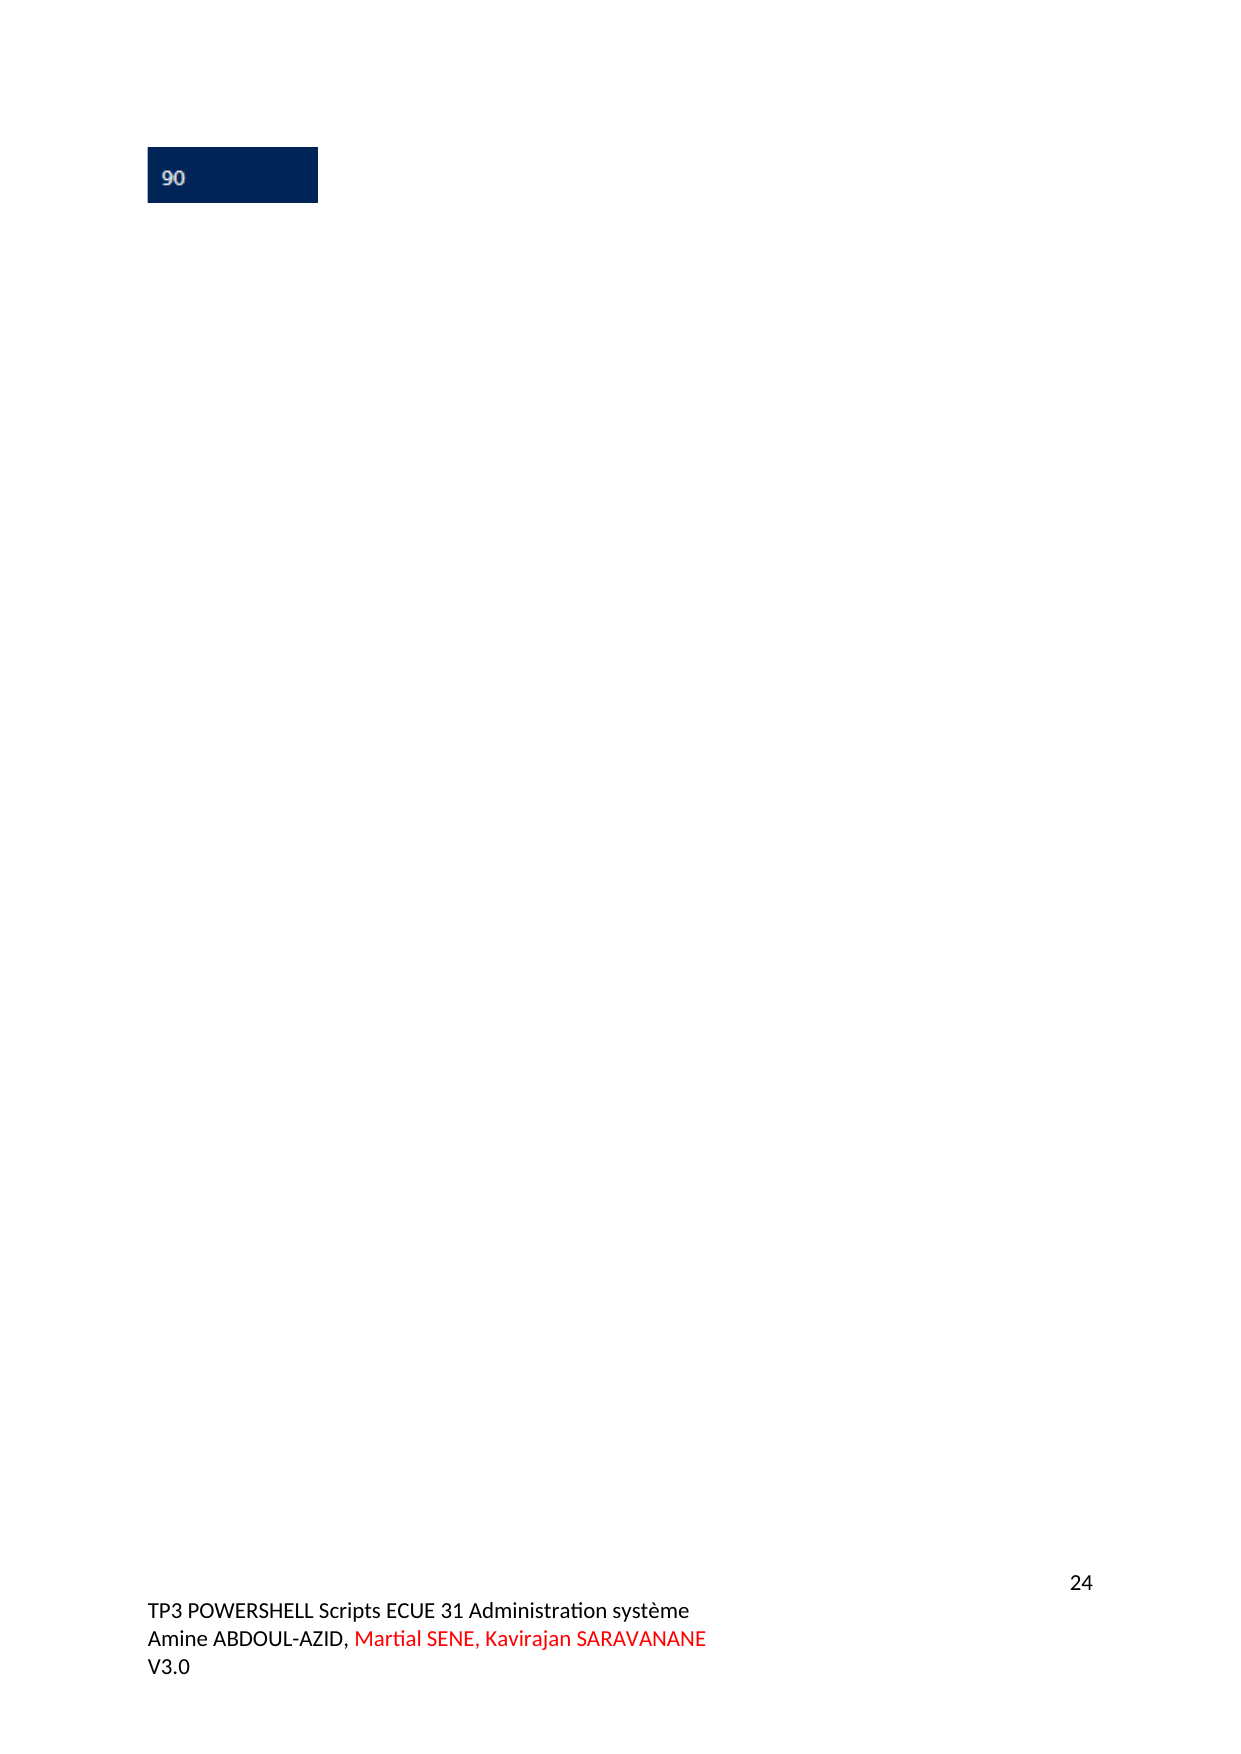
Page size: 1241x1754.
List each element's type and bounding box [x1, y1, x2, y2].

picture [147, 147, 318, 203]
